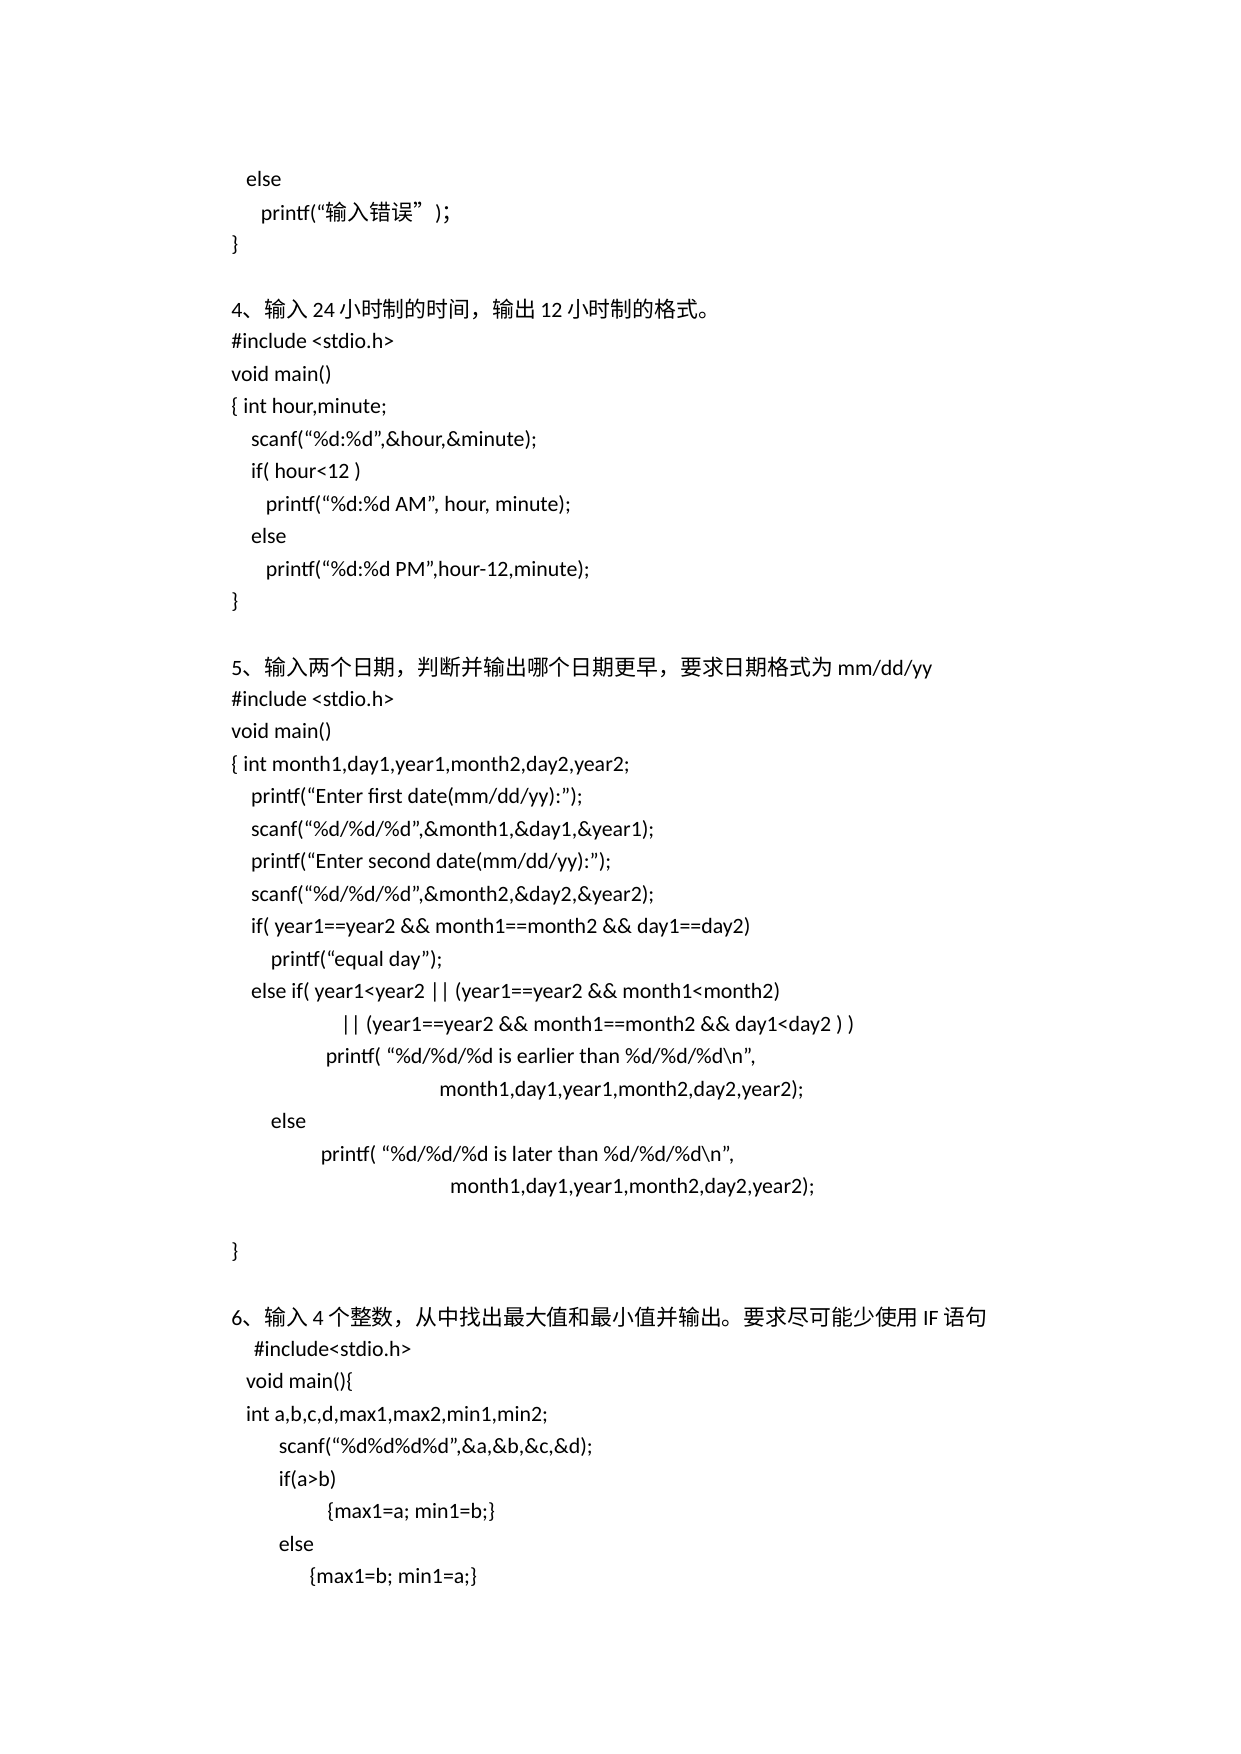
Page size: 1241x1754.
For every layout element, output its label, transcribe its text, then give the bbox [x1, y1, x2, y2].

text #include <stdio.h> [187, 682, 1053, 714]
text int a,b,c,d,max1,max2,min1,min2; [246, 1397, 1053, 1429]
text #include<stdio.h> [232, 1332, 1053, 1364]
text printf( “%d/%d/%d is earlier than %d/%d/%d\n”, [187, 1039, 1053, 1072]
text printf(“equal day”); [187, 942, 1053, 974]
text 5、输入两个日期，判断并输出哪个日期更早，要求日期格式为mm/dd/yy [187, 649, 1053, 682]
text 6、输入4个整数，从中找出最大值和最小值并输出。要求尽可能少使用IF语句 [187, 1299, 1053, 1332]
text if(a>b) [246, 1462, 1053, 1494]
text #include <stdio.h> [187, 324, 1053, 357]
text } [187, 584, 1053, 617]
text { int month1,day1,year1,month2,day2,year2; [187, 747, 1053, 779]
text scanf(“%d:%d”,&hour,&minute); [187, 422, 1053, 454]
text if( hour<12 ) [187, 454, 1053, 487]
text else [187, 1104, 1053, 1137]
text month1,day1,year1,month2,day2,year2); [187, 1169, 1053, 1202]
text || (year1==year2 && month1==month2 && day1<day2 ) ) [187, 1007, 1053, 1039]
text if( year1==year2 && month1==month2 && day1==day2) [187, 909, 1053, 942]
text scanf(“%d%d%d%d”,&a,&b,&c,&d); [246, 1429, 1053, 1462]
text void main() [187, 357, 1053, 389]
text void main(){ [246, 1364, 1053, 1397]
text printf(“Enter first date(mm/dd/yy):”); [187, 779, 1053, 812]
text else [187, 162, 1053, 194]
text printf(“输入错误”)； [187, 194, 1053, 227]
text {max1=b; min1=a;} [246, 1559, 1053, 1592]
text printf(“%d:%d PM”,hour-12,minute); [187, 552, 1053, 584]
text else [187, 519, 1053, 552]
text } [187, 227, 1053, 259]
text {max1=a; min1=b;} [246, 1494, 1053, 1527]
text 4、输入24小时制的时间，输出12小时制的格式。 [187, 292, 1053, 324]
text else [246, 1527, 1053, 1559]
text } [187, 1234, 1053, 1267]
text printf(“%d:%d AM”, hour, minute); [187, 487, 1053, 519]
text { int hour,minute; [187, 389, 1053, 422]
text month1,day1,year1,month2,day2,year2); [187, 1072, 1053, 1104]
text void main() [187, 714, 1053, 747]
text printf(“Enter second date(mm/dd/yy):”); [187, 844, 1053, 877]
text printf( “%d/%d/%d is later than %d/%d/%d\n”, [187, 1137, 1053, 1169]
text scanf(“%d/%d/%d”,&month2,&day2,&year2); [187, 877, 1053, 909]
text else if( year1<year2 || (year1==year2 && month1<month2) [187, 974, 1053, 1007]
text scanf(“%d/%d/%d”,&month1,&day1,&year1); [187, 812, 1053, 844]
